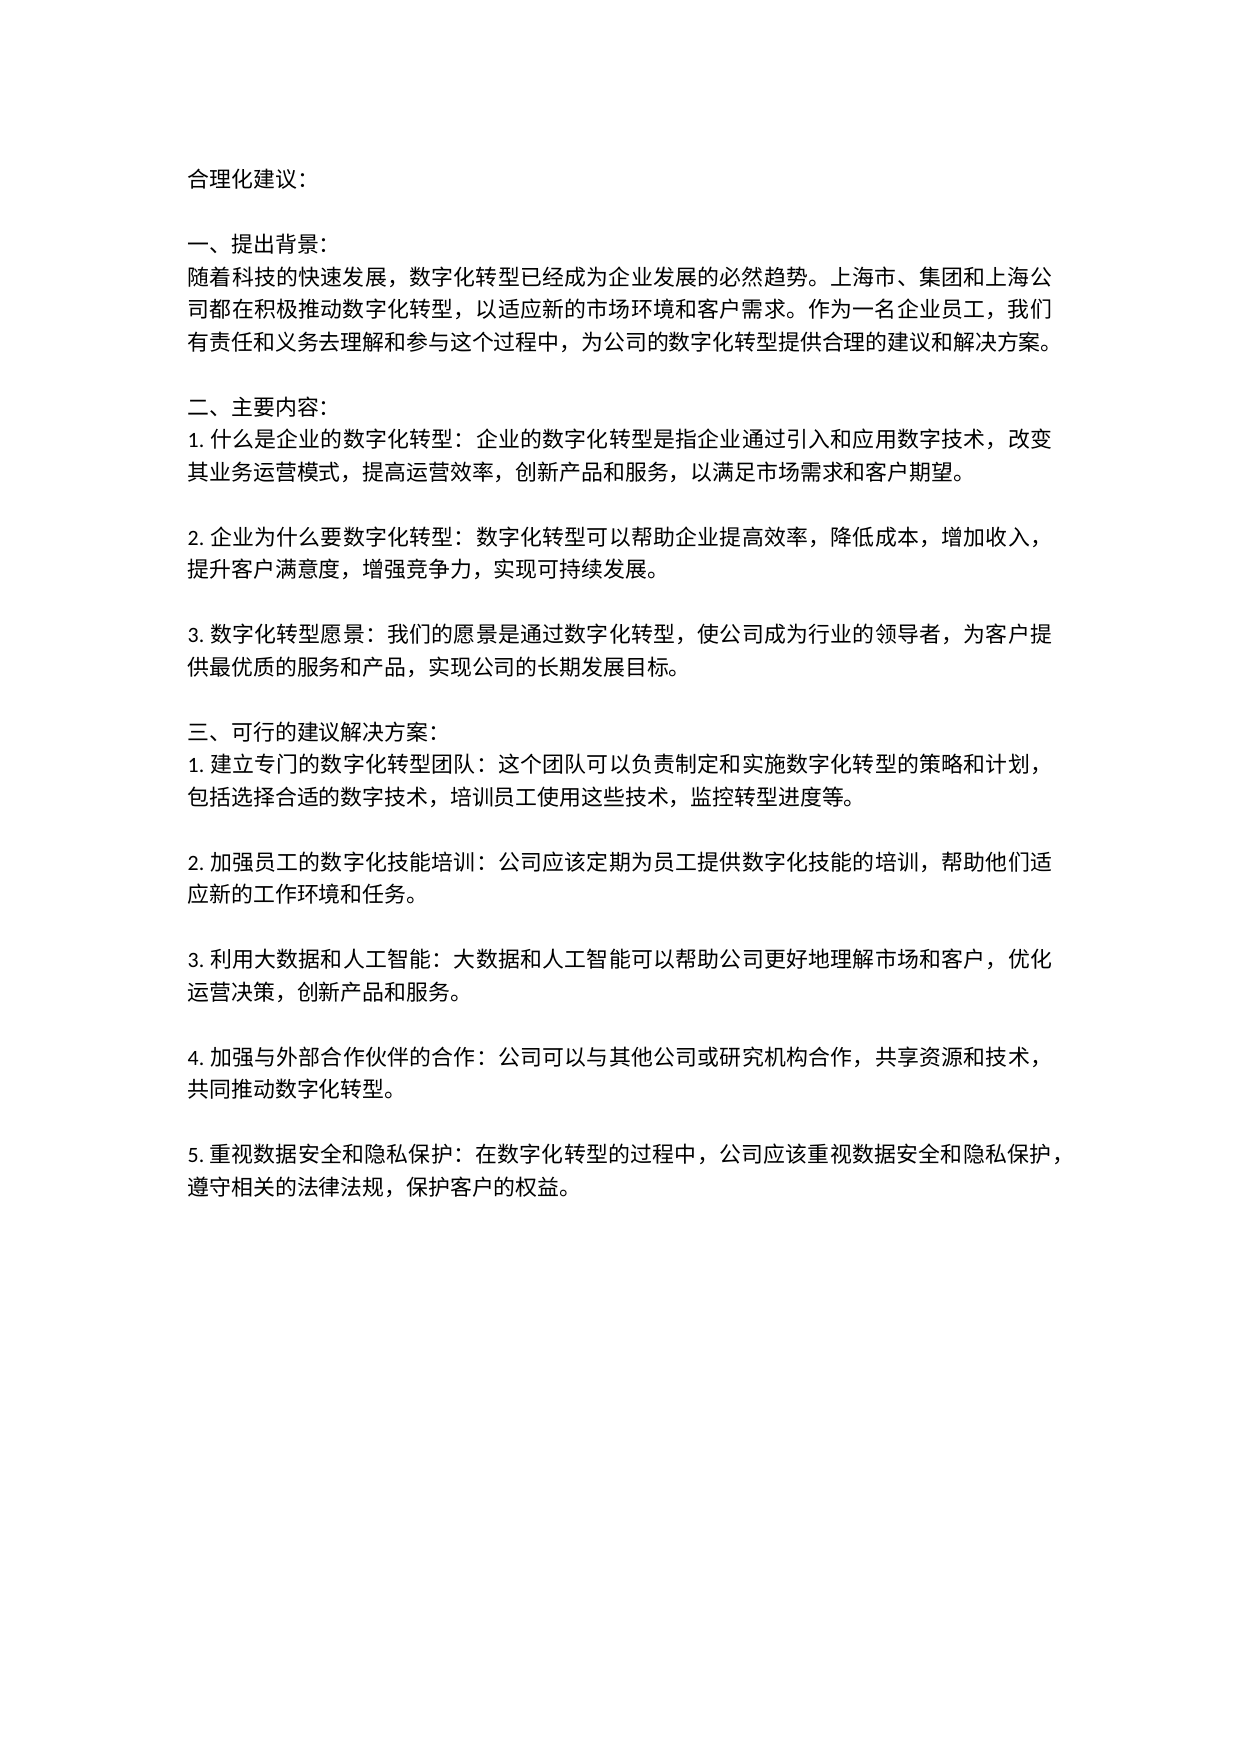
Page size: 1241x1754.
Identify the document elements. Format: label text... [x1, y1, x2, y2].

text 1. 建立专门的数字化转型团队：这个团队可以负责制定和实施数字化转型的策略和计划，包括选择合适的数字技术，培训员工使用这些技术，监控转型进度等。 [187, 747, 1053, 812]
text 一、提出背景： [187, 227, 1053, 259]
text 3. 数字化转型愿景：我们的愿景是通过数字化转型，使公司成为行业的领导者，为客户提供最优质的服务和产品，实现公司的长期发展目标。 [187, 617, 1053, 682]
text 2. 加强员工的数字化技能培训：公司应该定期为员工提供数字化技能的培训，帮助他们适应新的工作环境和任务。 [187, 844, 1053, 909]
text 3. 利用大数据和人工智能：大数据和人工智能可以帮助公司更好地理解市场和客户，优化运营决策，创新产品和服务。 [187, 942, 1053, 1007]
text 二、主要内容： [187, 389, 1053, 422]
list 重视数据安全和隐私保护：在数字化转型的过程中，公司应该重视数据安全和隐私保护，遵守相关的法律法规，保护客户的权益。 [187, 1137, 1053, 1202]
text 随着科技的快速发展，数字化转型已经成为企业发展的必然趋势。上海市、集团和上海公司都在积极推动数字化转型，以适应新的市场环境和客户需求。作为一名企业员工，我们有责任和义务去理解和参与这个过程中，为公司的数字化转型提供合理的建议和解决方案。 [187, 259, 1053, 357]
text 合理化建议： [187, 162, 1053, 194]
text 2. 企业为什么要数字化转型：数字化转型可以帮助企业提高效率，降低成本，增加收入，提升客户满意度，增强竞争力，实现可持续发展。 [187, 519, 1053, 584]
text 三、可行的建议解决方案： [187, 714, 1053, 747]
text 4. 加强与外部合作伙伴的合作：公司可以与其他公司或研究机构合作，共享资源和技术，共同推动数字化转型。 [187, 1039, 1053, 1104]
text 1. 什么是企业的数字化转型：企业的数字化转型是指企业通过引入和应用数字技术，改变其业务运营模式，提高运营效率，创新产品和服务，以满足市场需求和客户期望。 [187, 422, 1053, 487]
